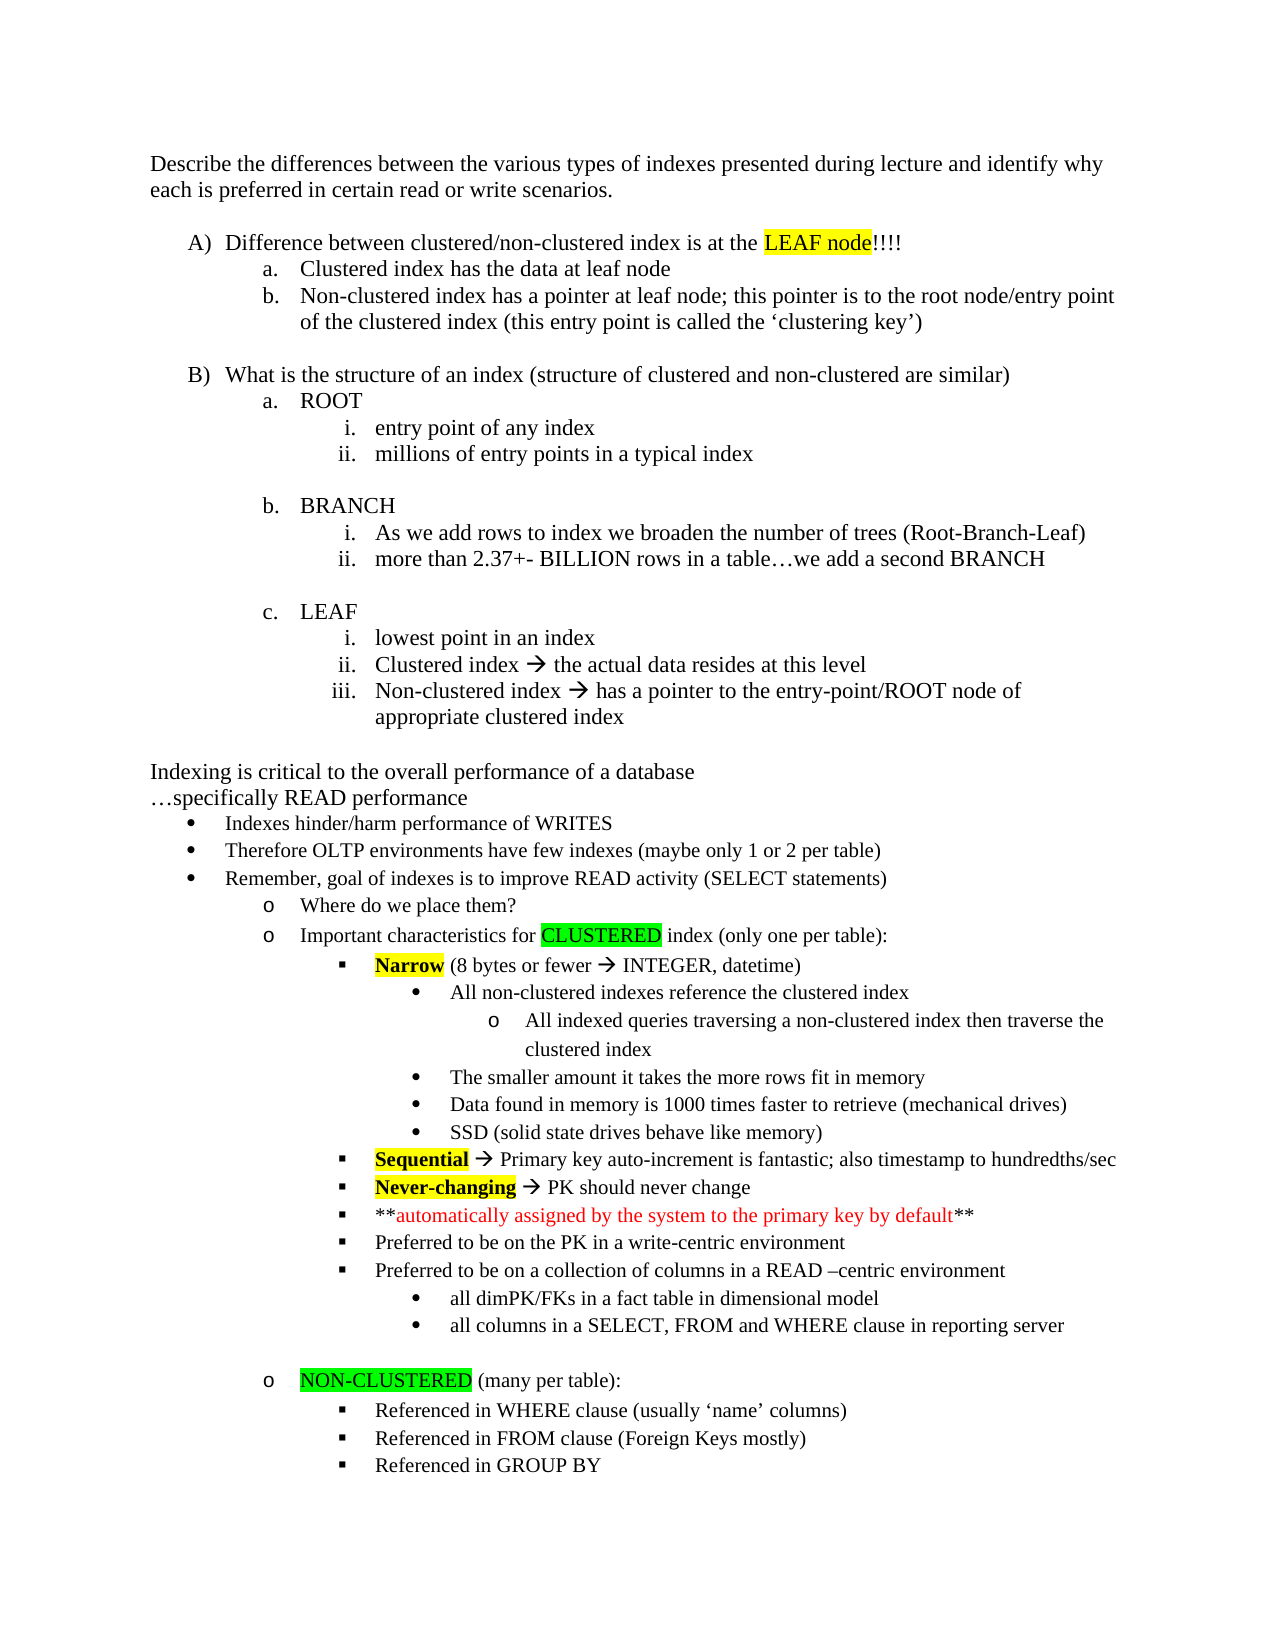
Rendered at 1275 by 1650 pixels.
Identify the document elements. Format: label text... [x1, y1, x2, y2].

text …specifically READ performance [150, 784, 1125, 811]
list Important characteristics for CLUSTERED index (only one per table): [262, 923, 1125, 949]
list all columns in a SELECT, FROM and WHERE clause in reporting server [412, 1313, 1125, 1337]
list BRANCH [262, 493, 1125, 519]
list Narrow (8 bytes or fewer INTEGER, datetime) [337, 952, 1125, 977]
list Sequential Primary key auto-increment is fantastic; also timestamp to hundredths/sec [337, 1147, 1125, 1171]
list The smaller amount it takes the more rows fit in memory [412, 1064, 1125, 1089]
list Where do we place them? [262, 893, 1125, 919]
list All non-clustered indexes reference the clustered index [412, 980, 1125, 1004]
list SSD (solid state drives behave like memory) [412, 1120, 1125, 1144]
list Never-changing PK should never change [516, 1175, 1125, 1199]
list Difference between clustered/non-clustered index is at the LEAF node!!!! [187, 229, 764, 255]
list Referenced in WHERE clause (usually ‘name’ columns) [337, 1398, 1125, 1422]
list Difference between clustered/non-clustered index is at the LEAF node!!!! [872, 229, 1125, 255]
list Clustered index has the data at leaf node [262, 255, 1125, 282]
list all dimPK/FKs in a fact table in dimensional model [412, 1285, 1125, 1309]
list Referenced in GROUP BY [337, 1453, 1125, 1477]
list more than 2.37+- BILLION rows in a table…we add a second BRANCH [356, 545, 1125, 572]
list Preferred to be on the PK in a write-centric environment [337, 1230, 1125, 1254]
list Non-clustered index has a pointer at leaf node; this pointer is to the root node/entry point of the clustered index (this entry point is called the ‘clustering key’) [262, 282, 1125, 334]
list ROOT [262, 387, 1125, 413]
list lowest point in an index [356, 624, 1125, 651]
list NON-CLUSTERED (many per table): [262, 1368, 1125, 1394]
text Indexing is critical to the overall performance of a database [150, 758, 1125, 784]
list Non-clustered index has a pointer to the entry-point/ROOT node of appropriate clustered index [356, 677, 1125, 730]
list Therefore OLTP environments have few indexes (maybe only 1 or 2 per table) [187, 838, 1125, 862]
list millions of entry points in a typical index [356, 440, 1125, 466]
list All indexed queries traversing a non-clustered index then traverse the clustered index [487, 1008, 1125, 1061]
list entry point of any index [356, 413, 1125, 440]
list Preferred to be on a collection of columns in a READ –centric environment [337, 1258, 1125, 1282]
list Clustered index the actual data resides at this level [356, 651, 1125, 677]
list LEAF [262, 598, 1125, 624]
list Referenced in FROM clause (Foreign Keys mostly) [337, 1425, 1125, 1449]
text Describe the differences between the various types of indexes presented during lecture and identify why each is preferred in certain read or write scenarios. [150, 150, 1125, 203]
list **automatically assigned by the system to the primary key by default** [337, 1203, 1125, 1227]
list As we add rows to index we broaden the number of trees (Root-Branch-Leaf) [356, 519, 1125, 545]
list What is the structure of an index (structure of clustered and non-clustered are similar) [187, 361, 1125, 387]
list Remember, goal of indexes is to improve READ activity (SELECT statements) [187, 866, 1125, 890]
list Data found in memory is 1000 times faster to retrieve (mechanical drives) [412, 1092, 1125, 1116]
list Indexes hinder/harm performance of WRITES [187, 811, 1125, 834]
